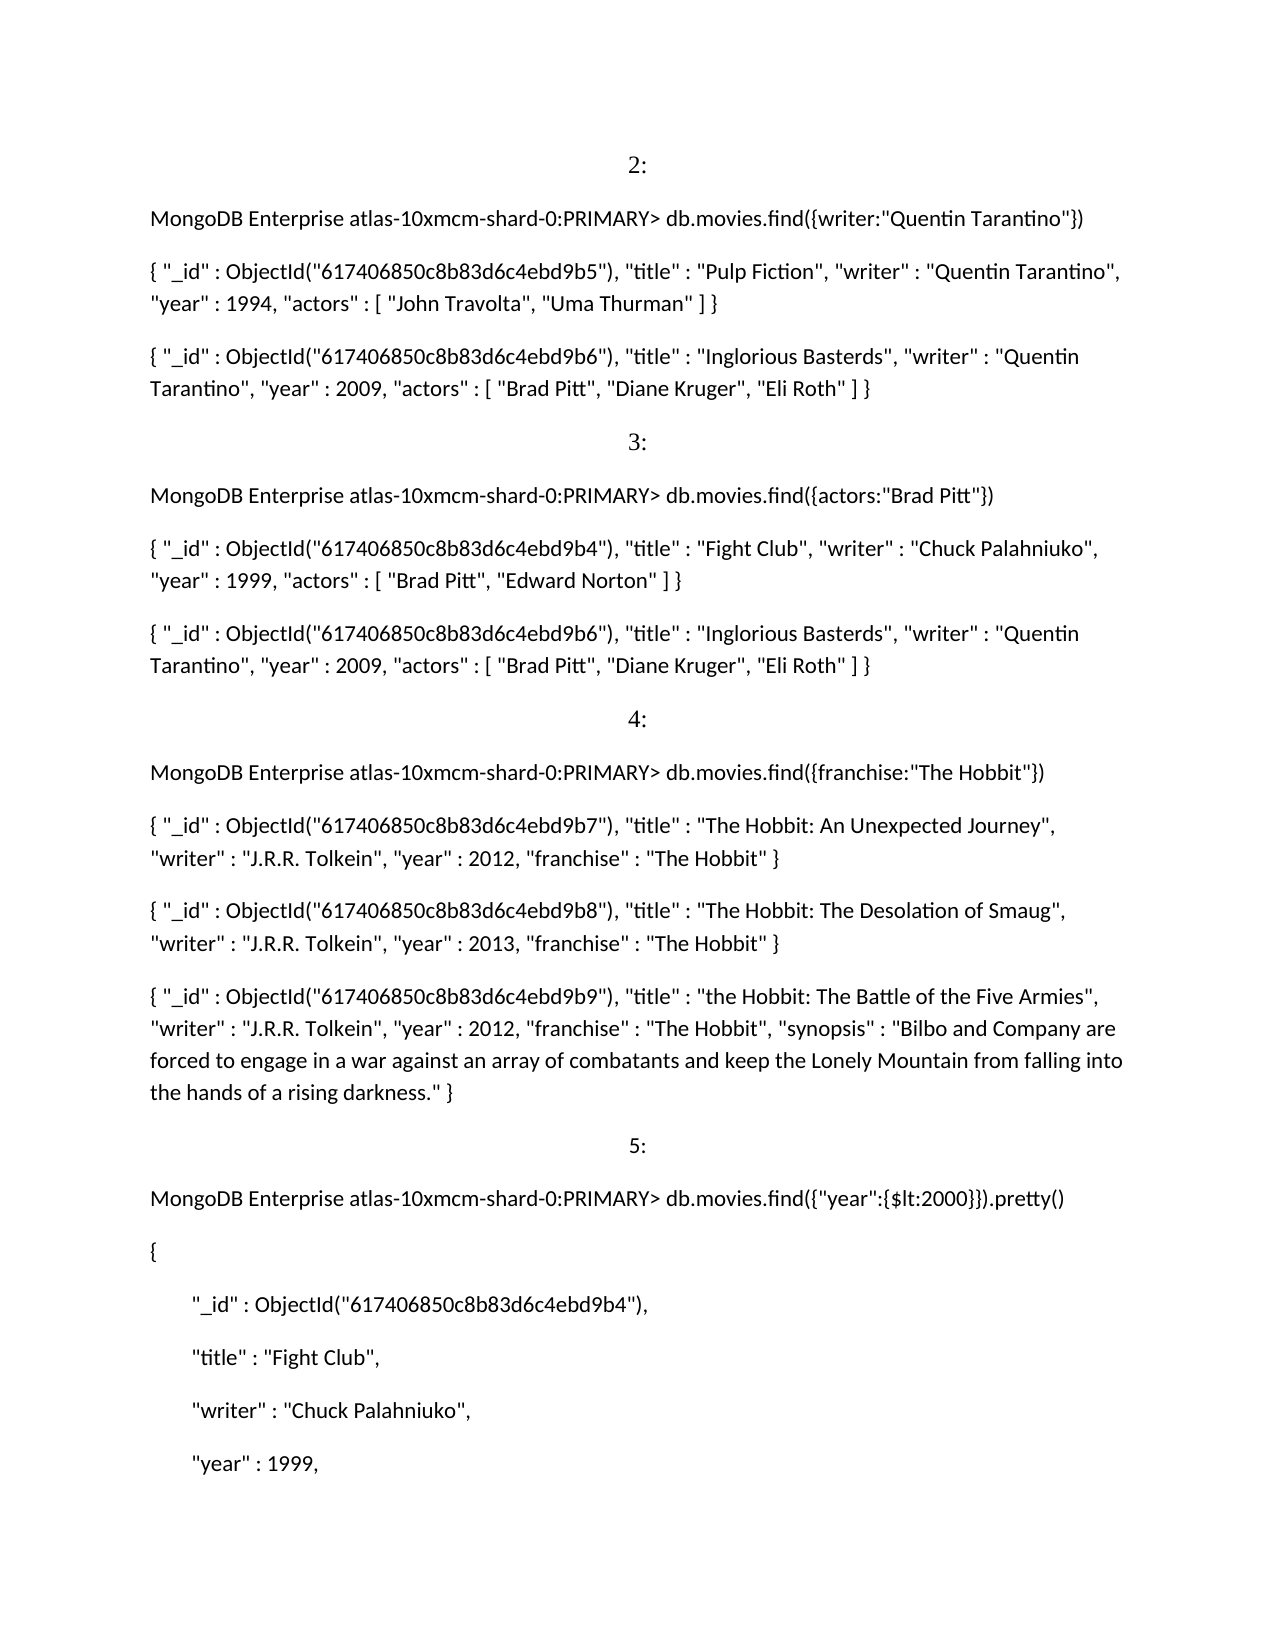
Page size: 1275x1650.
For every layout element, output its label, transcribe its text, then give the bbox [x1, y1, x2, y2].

text { "_id" : ObjectId("617406850c8b83d6c4ebd9b5"), "title" : "Pulp Fiction", "writer" : "Quentin Tarantino", "year" : 1994, "actors" : [ "John Travolta", "Uma Thurman" ] } [150, 257, 1125, 317]
text MongoDB Enterprise atlas-10xmcm-shard-0:PRIMARY> db.movies.find({actors:"Brad Pitt"}) [150, 481, 1125, 509]
text 2: [150, 150, 1125, 179]
text "title" : "Fight Club", [150, 1343, 1125, 1372]
text MongoDB Enterprise atlas-10xmcm-shard-0:PRIMARY> db.movies.find({"year":{$lt:2000}}).pretty() [150, 1184, 1125, 1212]
text { "_id" : ObjectId("617406850c8b83d6c4ebd9b9"), "title" : "the Hobbit: The Battle of the Five Armies", "writer" : "J.R.R. Tolkein", "year" : 2012, "franchise" : "The Hobbit", "synopsis" : "Bilbo and Company are forced to engage in a war against an array of combatants and keep the Lonely Mountain from falling into the hands of a rising darkness." } [150, 982, 1125, 1106]
text { [150, 1237, 1125, 1266]
text 4: [150, 704, 1125, 733]
text 3: [150, 427, 1125, 456]
text MongoDB Enterprise atlas-10xmcm-shard-0:PRIMARY> db.movies.find({writer:"Quentin Tarantino"}) [150, 204, 1125, 232]
text "year" : 1999, [150, 1449, 1125, 1478]
text { "_id" : ObjectId("617406850c8b83d6c4ebd9b8"), "title" : "The Hobbit: The Desolation of Smaug", "writer" : "J.R.R. Tolkein", "year" : 2013, "franchise" : "The Hobbit" } [150, 897, 1125, 957]
text { "_id" : ObjectId("617406850c8b83d6c4ebd9b6"), "title" : "Inglorious Basterds", "writer" : "Quentin Tarantino", "year" : 2009, "actors" : [ "Brad Pitt", "Diane Kruger", "Eli Roth" ] } [150, 619, 1125, 679]
text MongoDB Enterprise atlas-10xmcm-shard-0:PRIMARY> db.movies.find({franchise:"The Hobbit"}) [150, 758, 1125, 786]
text { "_id" : ObjectId("617406850c8b83d6c4ebd9b6"), "title" : "Inglorious Basterds", "writer" : "Quentin Tarantino", "year" : 2009, "actors" : [ "Brad Pitt", "Diane Kruger", "Eli Roth" ] } [150, 342, 1125, 402]
text 5: [150, 1131, 1125, 1159]
text "writer" : "Chuck Palahniuko", [150, 1397, 1125, 1424]
text { "_id" : ObjectId("617406850c8b83d6c4ebd9b7"), "title" : "The Hobbit: An Unexpected Journey", "writer" : "J.R.R. Tolkein", "year" : 2012, "franchise" : "The Hobbit" } [150, 811, 1125, 872]
text "_id" : ObjectId("617406850c8b83d6c4ebd9b4"), [150, 1291, 1125, 1318]
text { "_id" : ObjectId("617406850c8b83d6c4ebd9b4"), "title" : "Fight Club", "writer" : "Chuck Palahniuko", "year" : 1999, "actors" : [ "Brad Pitt", "Edward Norton" ] } [150, 534, 1125, 594]
